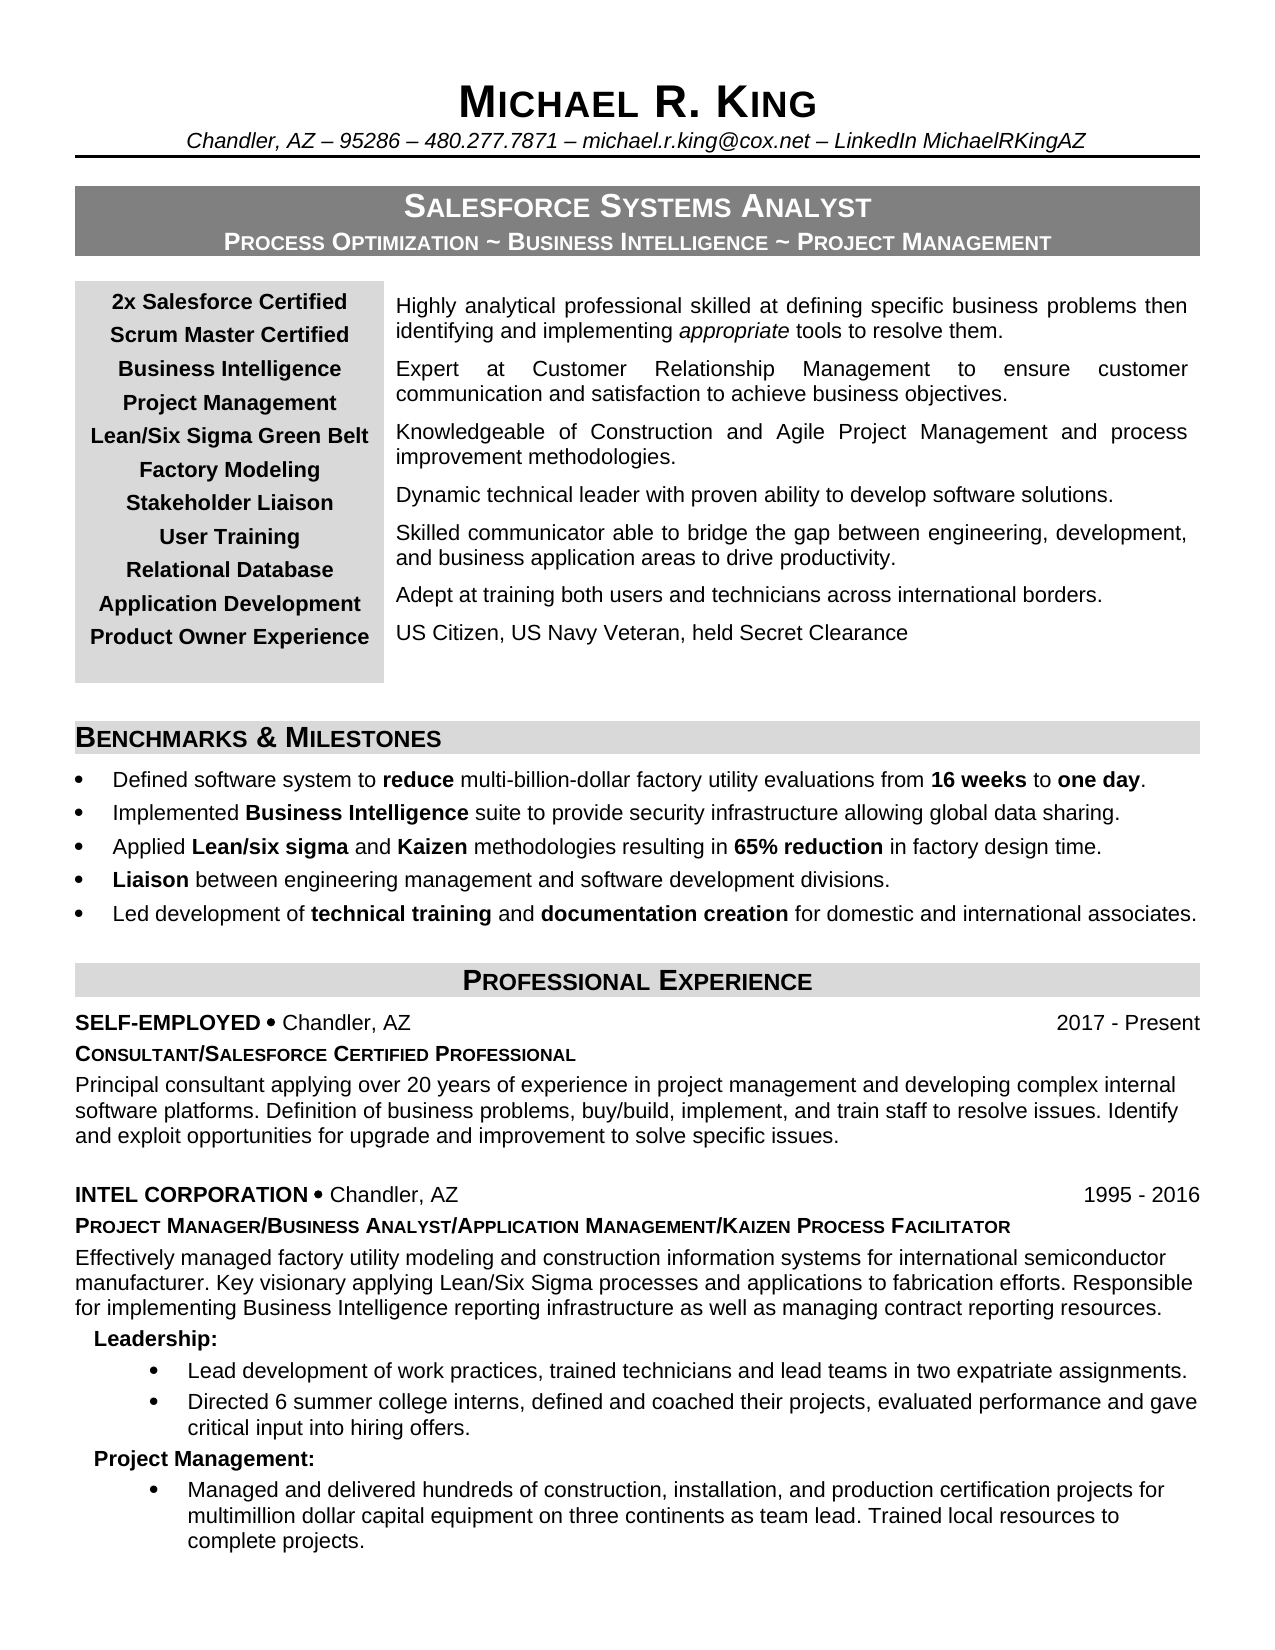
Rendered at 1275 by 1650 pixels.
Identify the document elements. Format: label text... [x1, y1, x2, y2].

text Chandler, AZ – 95286 – 480.277.7871 – michael.r.king@cox.net – LinkedIn MichaelRKingAZ [75, 128, 1200, 155]
list Defined software system to reduce multi-billion-dollar factory utility evaluations from 16 weeks to one day. [75, 767, 1200, 792]
text Effectively managed factory utility modeling and construction information systems for international semiconductor manufacturer. Key visionary applying Lean/Six Sigma processes and applications to fabrication efforts. Responsible for implementing Business Intelligence reporting infrastructure as well as managing contract reporting resources. [75, 1244, 1200, 1320]
text Project Manager/Business Analyst/Application Management/Kaizen Process Facilitator [75, 1213, 1200, 1238]
list Directed 6 summer college interns, defined and coached their projects, evaluated performance and gave critical input into hiring offers. [150, 1389, 1200, 1440]
list Liaison between engineering management and software development divisions. [75, 867, 1200, 892]
text Professional Experience [75, 963, 1200, 997]
table_header 2x Salesforce Certified Scrum Master Certified Business Intelligence Project Management Lean/Six Sigma Green Belt Factory Modeling Stakeholder Liaison User Training Relational Database Application Development Product Owner Experience [75, 281, 384, 683]
text Leadership: [94, 1326, 1200, 1352]
list Lead development of work practices, trained technicians and lead teams in two expatriate assignments. [150, 1358, 1200, 1383]
text Salesforce Systems Analyst [75, 186, 1200, 225]
list Led development of technical training and documentation creation for domestic and international associates. [75, 901, 1200, 926]
text Project Management: [94, 1446, 1200, 1471]
text INTEL CORPORATION Chandler, AZ 1995 - 2016 [75, 1182, 1200, 1207]
text Benchmarks & Milestones [75, 721, 1200, 754]
text Process Optimization ~ Business Intelligence ~ Project Management [75, 227, 1200, 256]
list Managed and delivered hundreds of construction, installation, and production certification projects for multimillion dollar capital equipment on three continents as team lead. Trained local resources to complete projects. [150, 1477, 1200, 1553]
list Applied Lean/six sigma and Kaizen methodologies resulting in 65% reduction in factory design time. [75, 834, 1200, 859]
text Michael R. King [75, 75, 1200, 128]
text Consultant/Salesforce Certified Professional [75, 1041, 1200, 1066]
text Principal consultant applying over 20 years of experience in project management and developing complex internal software platforms. Definition of business problems, buy/build, implement, and train staff to resolve issues. Identify and exploit opportunities for upgrade and improvement to solve specific issues. [75, 1072, 1200, 1148]
table_header Highly analytical professional skilled at defining specific business problems then identifying and implementing appropriate tools to resolve them. Expert at Customer Relationship Management to ensure customer communication and satisfaction to achieve business objectives. Knowledgeable of Construction and Agile Project Management and process improvement methodologies. Dynamic technical leader with proven ability to develop software solutions. Skilled communicator able to bridge the gap between engineering, development, and business application areas to drive productivity. Adept at training both users and technicians across international borders. US Citizen, US Navy Veteran, held Secret Clearance [384, 281, 1200, 683]
list Implemented Business Intelligence suite to provide security infrastructure allowing global data sharing. [75, 800, 1200, 825]
text SELF-EMPLOYED Chandler, AZ 2017 - Present [75, 1009, 1200, 1035]
